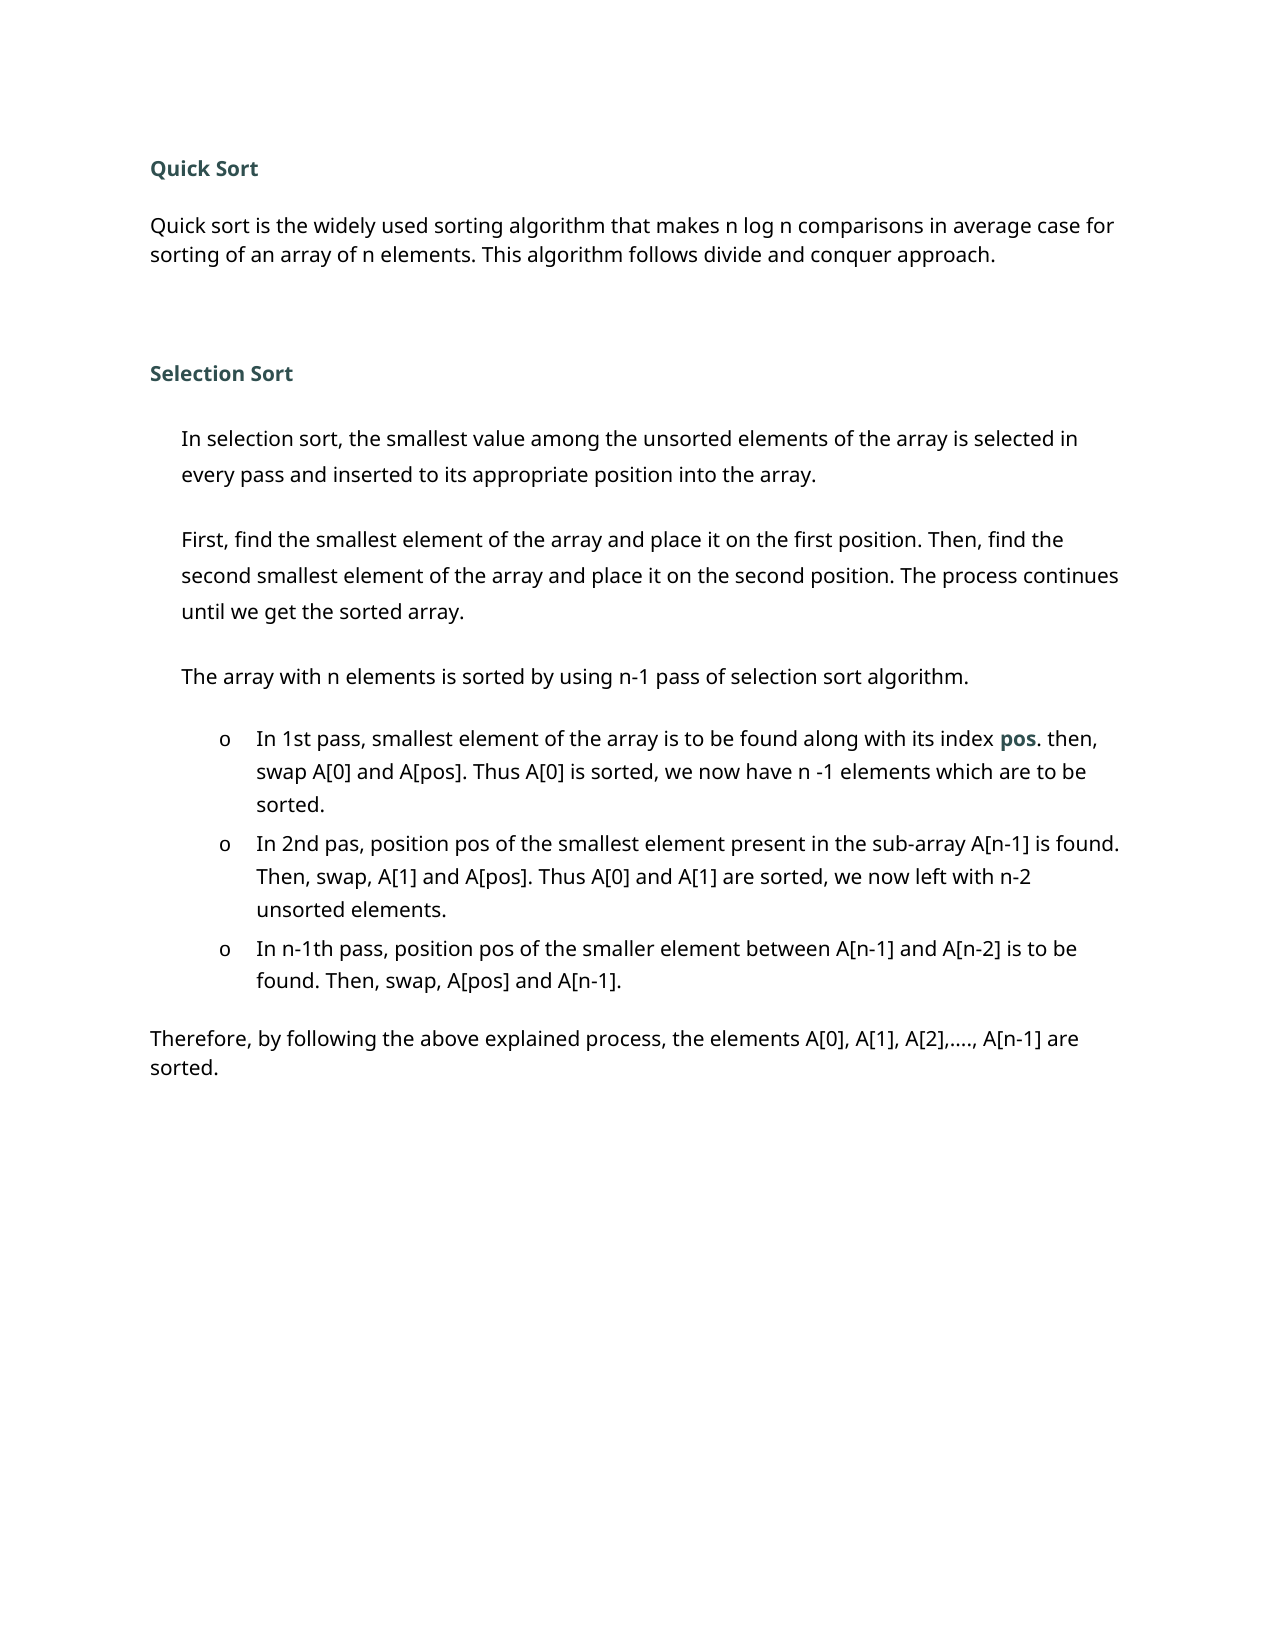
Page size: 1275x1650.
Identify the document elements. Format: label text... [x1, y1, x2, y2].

list In 1st pass, smallest element of the array is to be found along with its index pos. then, swap A[0] and A[pos]. Thus A[0] is sorted, we now have n -1 elements which are to be sorted. [219, 720, 1125, 818]
text First, find the smallest element of the array and place it on the first position. Then, find the second smallest element of the array and place it on the second position. The process continues until we get the sorted array. [181, 518, 1125, 626]
text Quick sort is the widely used sorting algorithm that makes n log n comparisons in average case for sorting of an array of n elements. This algorithm follows divide and conquer approach. [150, 212, 1125, 268]
list In 2nd pas, position pos of the smallest element present in the sub-array A[n-1] is found. Then, swap, A[1] and A[pos]. Thus A[0] and A[1] are sorted, we now left with n-2 unsorted elements. [219, 825, 1125, 923]
text In selection sort, the smallest value among the unsorted elements of the array is selected in every pass and inserted to its appropriate position into the array. [181, 417, 1125, 489]
subtitle Quick Sort [150, 150, 1125, 182]
subtitle Selection Sort [150, 355, 1125, 388]
list In n-1th pass, position pos of the smaller element between A[n-1] and A[n-2] is to be found. Then, swap, A[pos] and A[n-1]. [219, 929, 1125, 995]
text The array with n elements is sorted by using n-1 pass of selection sort algorithm. [181, 655, 1125, 691]
text Therefore, by following the above explained process, the elements A[0], A[1], A[2],...., A[n-1] are sorted. [150, 1024, 1125, 1081]
